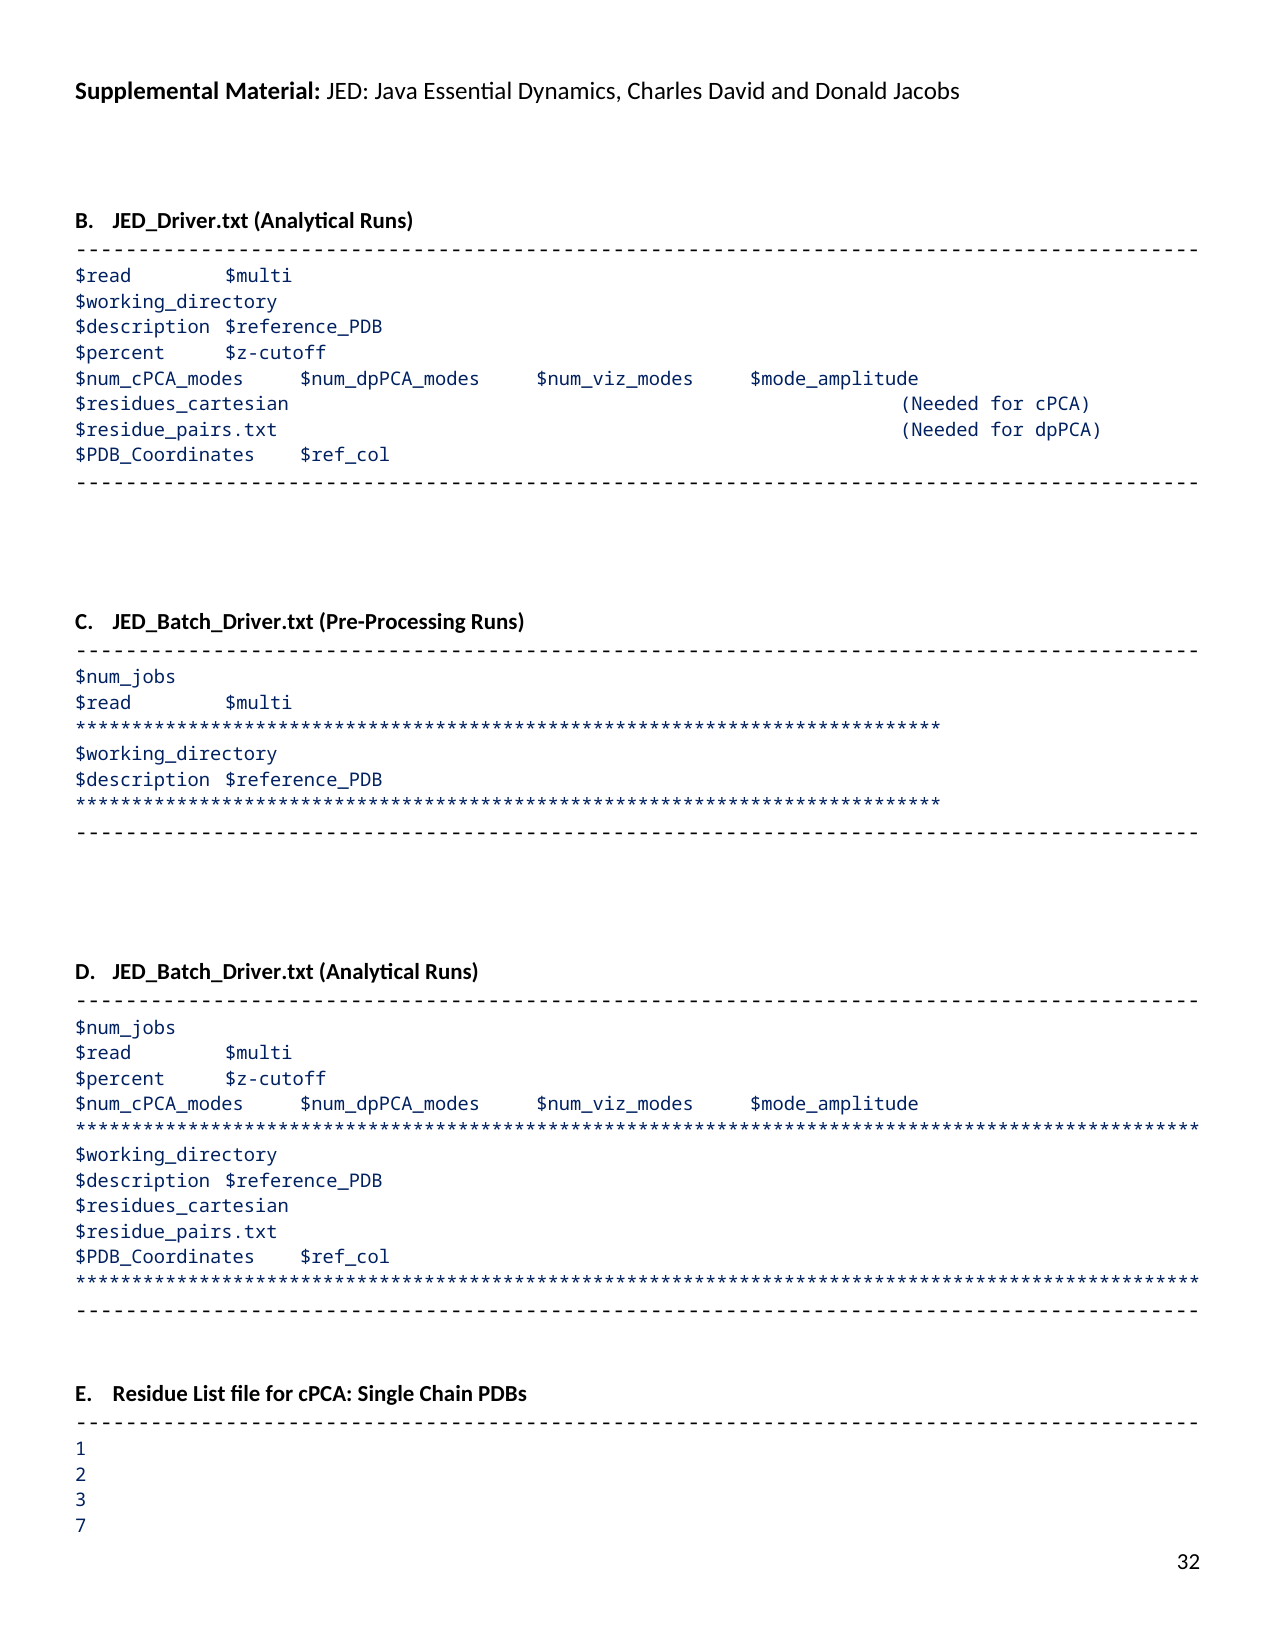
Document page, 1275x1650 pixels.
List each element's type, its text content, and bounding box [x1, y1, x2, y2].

text ------------------------------------------------------------------------------------------ [75, 635, 1200, 664]
text $percent $z-cutoff [75, 339, 1200, 365]
text 1 [75, 1436, 1200, 1461]
text ------------------------------------------------------------------------------------------ [75, 986, 1200, 1014]
text 3 [75, 1487, 1200, 1512]
list JED_Driver.txt (Analytical Runs) [75, 206, 1200, 234]
text $read $multi [75, 689, 1200, 715]
text **************************************************************************************************** [75, 1116, 1200, 1142]
text $num_jobs [75, 1014, 1200, 1039]
text $PDB_Coordinates $ref_col [75, 1244, 1200, 1269]
list JED_Batch_Driver.txt (Analytical Runs) [75, 957, 1200, 986]
text $residue_pairs.txt (Needed for dpPCA) [75, 416, 1200, 441]
text ------------------------------------------------------------------------------------------ [75, 817, 1200, 845]
text $read $multi [75, 263, 1200, 288]
text $num_cPCA_modes $num_dpPCA_modes $num_viz_modes $mode_amplitude [75, 1091, 1200, 1116]
text $residue_pairs.txt [75, 1218, 1200, 1244]
text $num_cPCA_modes $num_dpPCA_modes $num_viz_modes $mode_amplitude [75, 365, 1200, 390]
text ------------------------------------------------------------------------------------------ [75, 234, 1200, 263]
text $description $reference_PDB [75, 766, 1200, 791]
text $residues_cartesian (Needed for cPCA) [75, 390, 1200, 416]
text ------------------------------------------------------------------------------------------ [75, 1295, 1200, 1323]
text ***************************************************************************** [75, 715, 1200, 740]
text **************************************************************************************************** [75, 1269, 1200, 1295]
list Residue List file for cPCA: Single Chain PDBs [75, 1379, 1200, 1407]
text $percent $z-cutoff [75, 1065, 1200, 1091]
text 7 [75, 1512, 1200, 1538]
text ***************************************************************************** [75, 791, 1200, 817]
text $working_directory [75, 740, 1200, 766]
text $working_directory [75, 288, 1200, 314]
text $description $reference_PDB [75, 1167, 1200, 1193]
list JED_Batch_Driver.txt (Pre-Processing Runs) [75, 607, 1200, 635]
text $PDB_Coordinates $ref_col [75, 441, 1200, 467]
text $description $reference_PDB [75, 314, 1200, 339]
text $working_directory [75, 1142, 1200, 1167]
text $residues_cartesian [75, 1193, 1200, 1218]
text $num_jobs [75, 664, 1200, 689]
text $read $multi [75, 1039, 1200, 1065]
text ------------------------------------------------------------------------------------------ [75, 467, 1200, 495]
text ------------------------------------------------------------------------------------------ [75, 1407, 1200, 1436]
text 2 [75, 1461, 1200, 1487]
